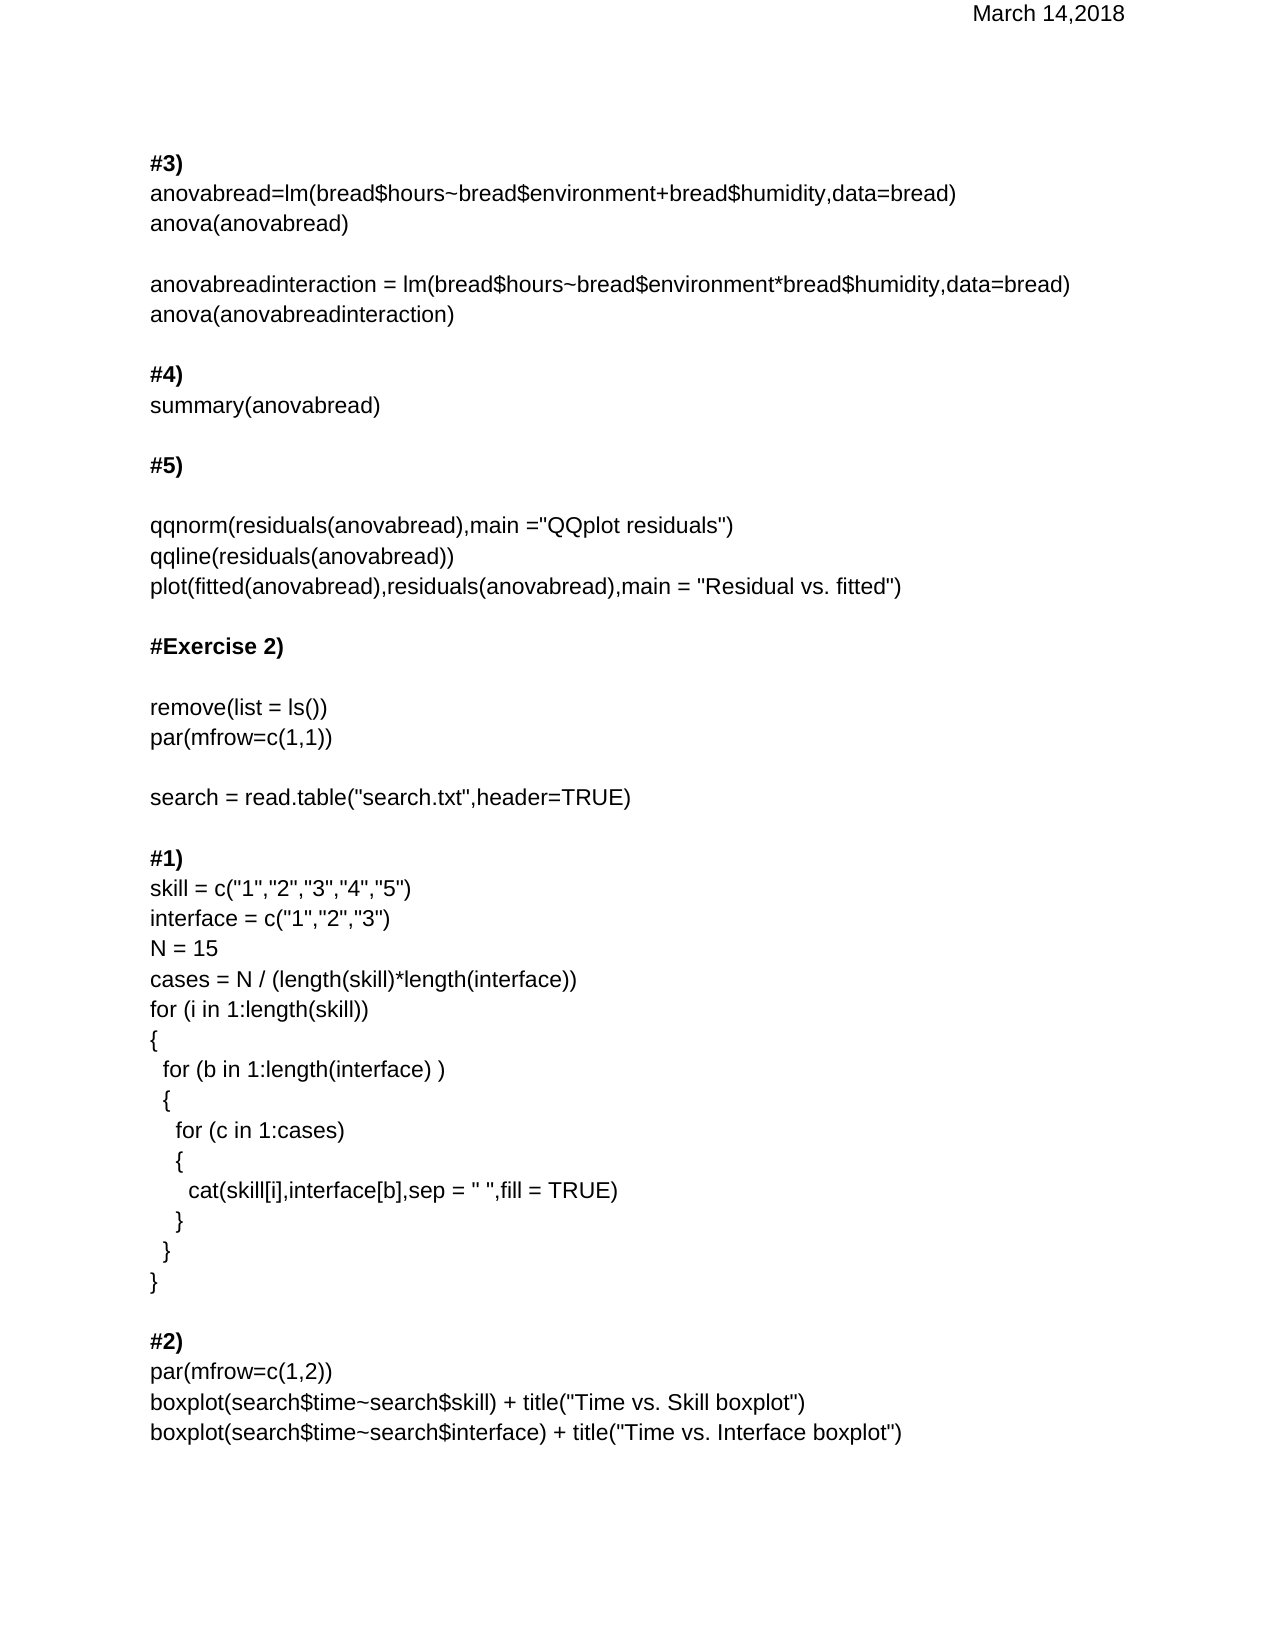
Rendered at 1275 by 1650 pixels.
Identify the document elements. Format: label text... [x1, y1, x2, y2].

text summary(anovabread) [150, 392, 1125, 418]
text qqline(residuals(anovabread)) [150, 543, 1125, 569]
text for (b in 1:length(interface) ) [150, 1056, 1125, 1083]
text par(mfrow=c(1,2)) [150, 1358, 1125, 1385]
text #3) [150, 150, 1125, 176]
text N = 15 [150, 935, 1125, 962]
text } [150, 1268, 1125, 1294]
text { [150, 1147, 1125, 1173]
text cat(skill[i],interface[b],sep = " ",fill = TRUE) [150, 1177, 1125, 1203]
text #1) [150, 845, 1125, 871]
text skill = c("1","2","3","4","5") [150, 875, 1125, 901]
text anova(anovabread) [150, 210, 1125, 237]
text anovabread=lm(bread$hours~bread$environment+bread$humidity,data=bread) [150, 180, 1125, 207]
text { [150, 1086, 1125, 1113]
text boxplot(search$time~search$skill) + title("Time vs. Skill boxplot") [150, 1388, 1125, 1415]
text remove(list = ls()) [150, 694, 1125, 720]
text search = read.table("search.txt",header=TRUE) [150, 784, 1125, 811]
text qqnorm(residuals(anovabread),main ="QQplot residuals") [150, 512, 1125, 539]
text } [150, 1207, 1125, 1234]
text #Exercise 2) [150, 633, 1125, 660]
text interface = c("1","2","3") [150, 905, 1125, 932]
text cases = N / (length(skill)*length(interface)) [150, 966, 1125, 992]
text { [150, 1026, 1125, 1052]
text #4) [150, 361, 1125, 388]
text #2) [150, 1328, 1125, 1354]
text for (c in 1:cases) [150, 1117, 1125, 1143]
text anovabreadinteraction = lm(bread$hours~bread$environment*bread$humidity,data=bread) [150, 271, 1125, 297]
text par(mfrow=c(1,1)) [150, 724, 1125, 750]
text } [150, 1237, 1125, 1264]
text anova(anovabreadinteraction) [150, 301, 1125, 327]
text #5) [150, 452, 1125, 478]
text plot(fitted(anovabread),residuals(anovabread),main = "Residual vs. fitted") [150, 573, 1125, 599]
text boxplot(search$time~search$interface) + title("Time vs. Interface boxplot") [150, 1419, 1125, 1445]
text for (i in 1:length(skill)) [150, 996, 1125, 1022]
